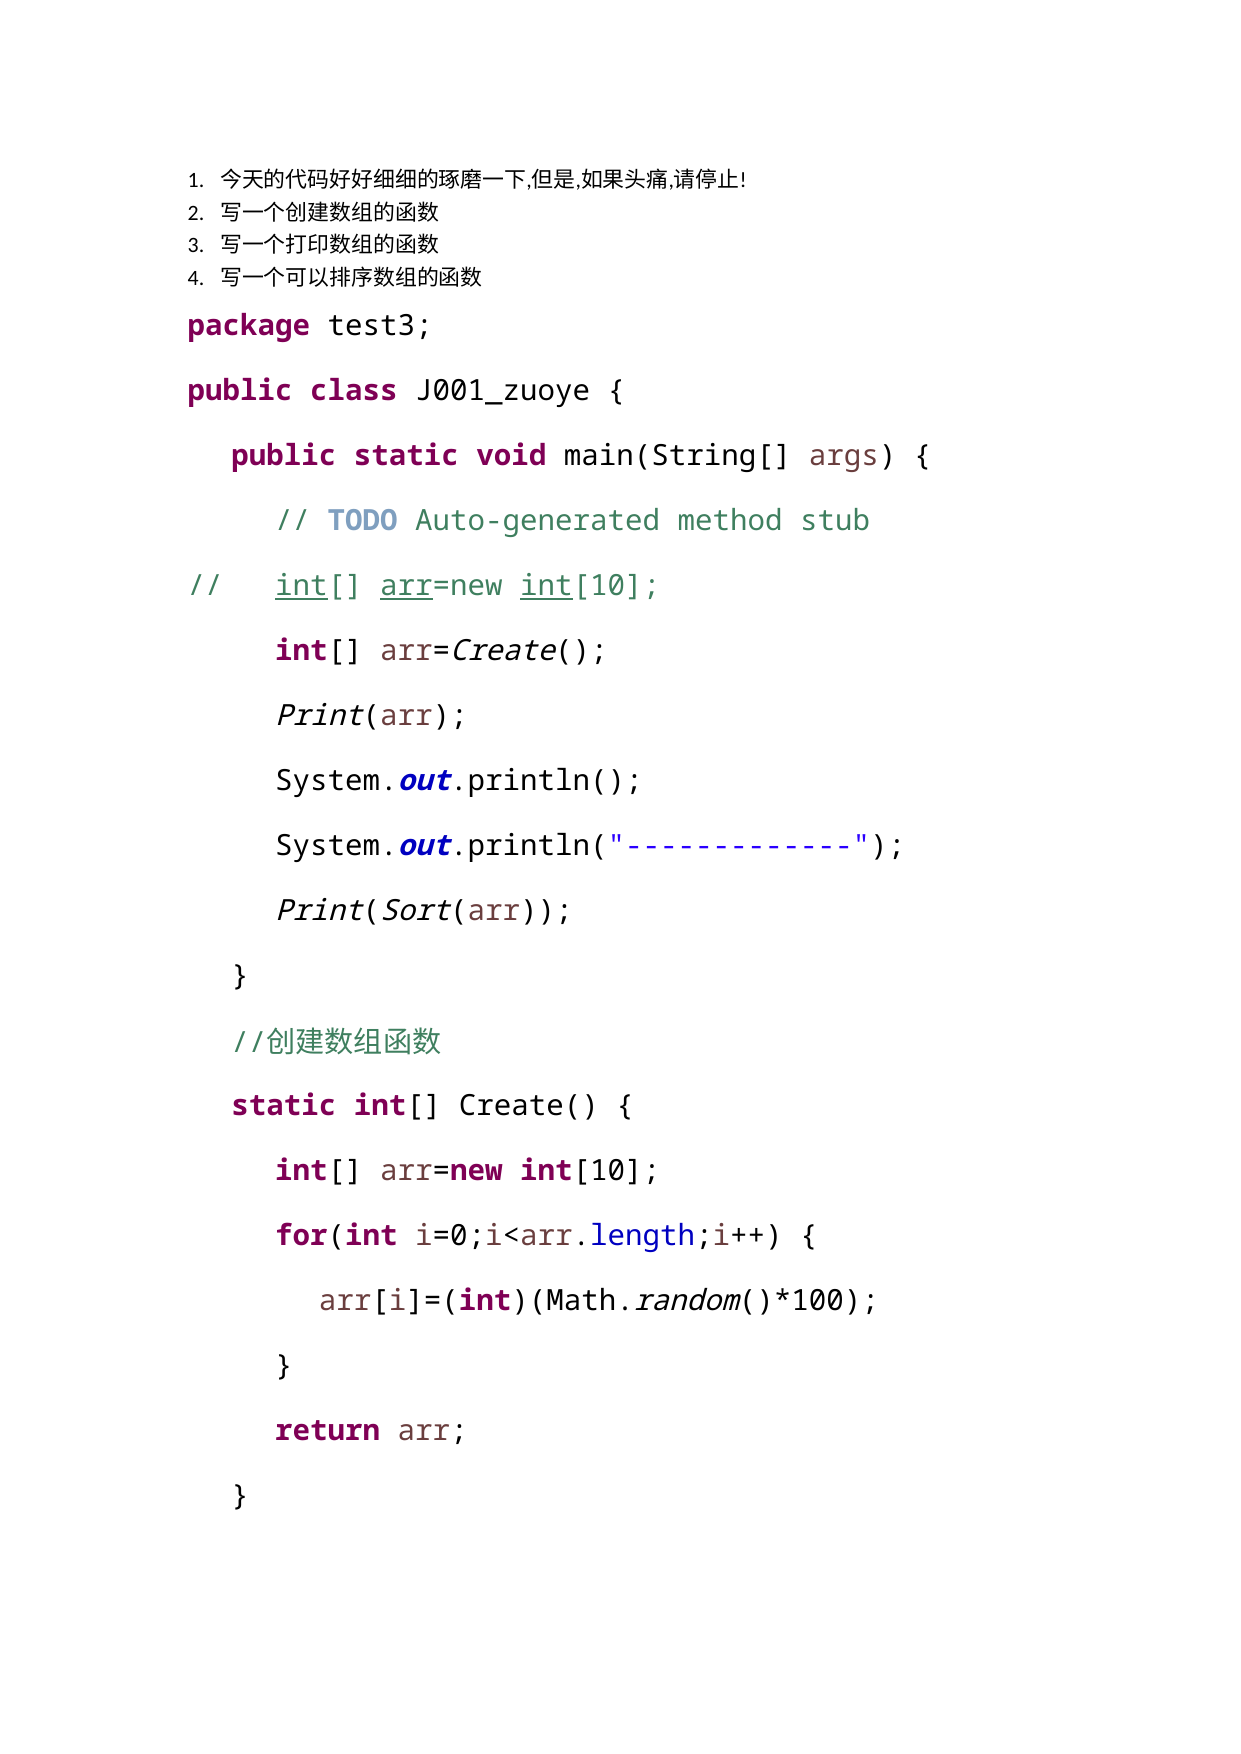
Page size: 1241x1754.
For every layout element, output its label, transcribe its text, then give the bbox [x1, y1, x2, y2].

text int[] arr=new int[10]; [187, 1137, 1053, 1202]
text } [187, 1332, 1053, 1397]
text } [187, 942, 1053, 1007]
text public class J001_zuoye { [187, 357, 1053, 422]
text for(int i=0;i<arr.length;i++) { [187, 1202, 1053, 1267]
list 写一个可以排序数组的函数 [187, 259, 1053, 292]
text static int[] Create() { [187, 1072, 1053, 1137]
text } [187, 1462, 1053, 1527]
text return arr; [187, 1397, 1053, 1462]
text // TODO Auto-generated method stub [187, 487, 1053, 552]
list 今天的代码好好细细的琢磨一下,但是,如果头痛,请停止! [187, 162, 1053, 194]
text System.out.println("-------------"); [187, 812, 1053, 877]
list 写一个创建数组的函数 [187, 194, 1053, 227]
text public static void main(String[] args) { [187, 422, 1053, 487]
text Print(Sort(arr)); [187, 877, 1053, 942]
text arr[i]=(int)(Math.random()*100); [187, 1267, 1053, 1332]
text int[] arr=Create(); [187, 617, 1053, 682]
list 写一个打印数组的函数 [187, 227, 1053, 259]
text System.out.println(); [187, 747, 1053, 812]
text Print(arr); [187, 682, 1053, 747]
text package test3; [187, 292, 1053, 357]
text //创建数组函数 [187, 1007, 1053, 1072]
text // int[] arr=new int[10]; [187, 552, 1053, 617]
